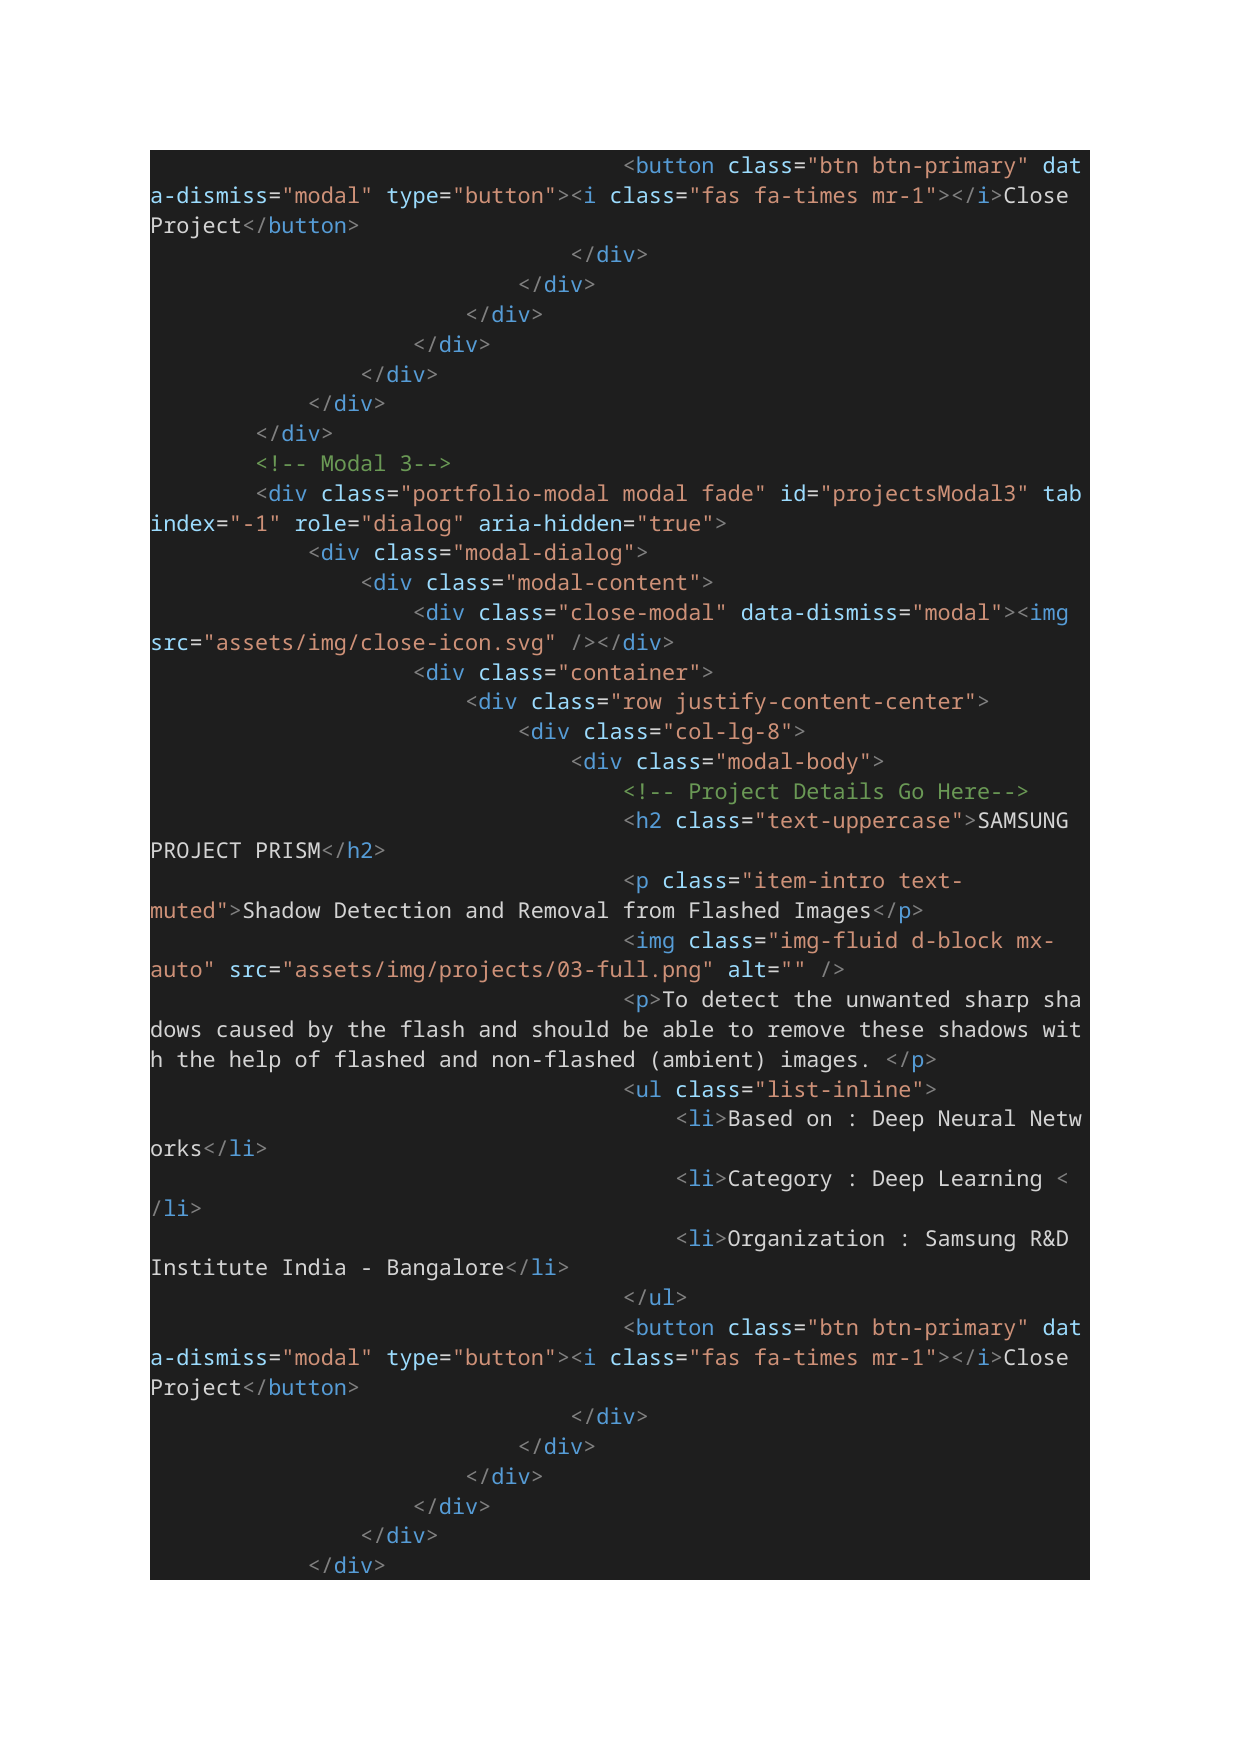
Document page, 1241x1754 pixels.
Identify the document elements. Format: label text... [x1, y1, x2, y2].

text <p class="item-intro text-muted">Shadow Detection and Removal from Flashed Images</p> [150, 865, 1090, 924]
text <!-- Modal 3--> [150, 448, 1090, 478]
text <!-- Project Details Go Here--> [150, 776, 1090, 805]
text <div class="close-modal" data-dismiss="modal"><img src="assets/img/close-icon.svg" /></div> [150, 597, 1090, 656]
text <div class="modal-content"> [150, 567, 1090, 597]
text </div> [150, 299, 1090, 329]
text <ul class="list-inline"> [150, 1073, 1090, 1103]
text <div class="modal-body"> [150, 746, 1090, 776]
text <p>To detect the unwanted sharp shadows caused by the flash and should be able to remove these shadows with the help of flashed and non-flashed (ambient) images. </p> [150, 984, 1090, 1073]
text <li>Based on : Deep Neural Networks</li> [150, 1103, 1090, 1163]
text </div> [150, 1550, 1090, 1580]
text <button class="btn btn-primary" data-dismiss="modal" type="button"><i class="fas fa-times mr-1"></i>Close Project</button> [150, 1312, 1090, 1401]
text <div class="col-lg-8"> [150, 716, 1090, 746]
text </div> [150, 1520, 1090, 1550]
text </div> [150, 1431, 1090, 1461]
text </div> [150, 358, 1090, 388]
text <img class="img-fluid d-block mx-auto" src="assets/img/projects/03-full.png" alt="" /> [150, 924, 1090, 984]
text <div class="row justify-content-center"> [150, 686, 1090, 716]
text <button class="btn btn-primary" data-dismiss="modal" type="button"><i class="fas fa-times mr-1"></i>Close Project</button> [150, 150, 1090, 239]
text </div> [150, 1401, 1090, 1431]
text </div> [150, 388, 1090, 418]
text <div class="modal-dialog"> [150, 537, 1090, 567]
text <div class="portfolio-modal modal fade" id="projectsModal3" tabindex="-1" role="dialog" aria-hidden="true"> [150, 478, 1090, 537]
text <li>Organization : Samsung R&D Institute India - Bangalore</li> [150, 1222, 1090, 1282]
text <h2 class="text-uppercase">SAMSUNG PROJECT PRISM</h2> [150, 805, 1090, 865]
text </div> [150, 1461, 1090, 1491]
text </div> [150, 1491, 1090, 1520]
text </div> [150, 418, 1090, 448]
text </div> [150, 239, 1090, 269]
text </div> [150, 269, 1090, 299]
text </div> [150, 329, 1090, 358]
text <div class="container"> [150, 656, 1090, 686]
text <li>Category : Deep Learning </li> [150, 1163, 1090, 1222]
text </ul> [150, 1282, 1090, 1312]
